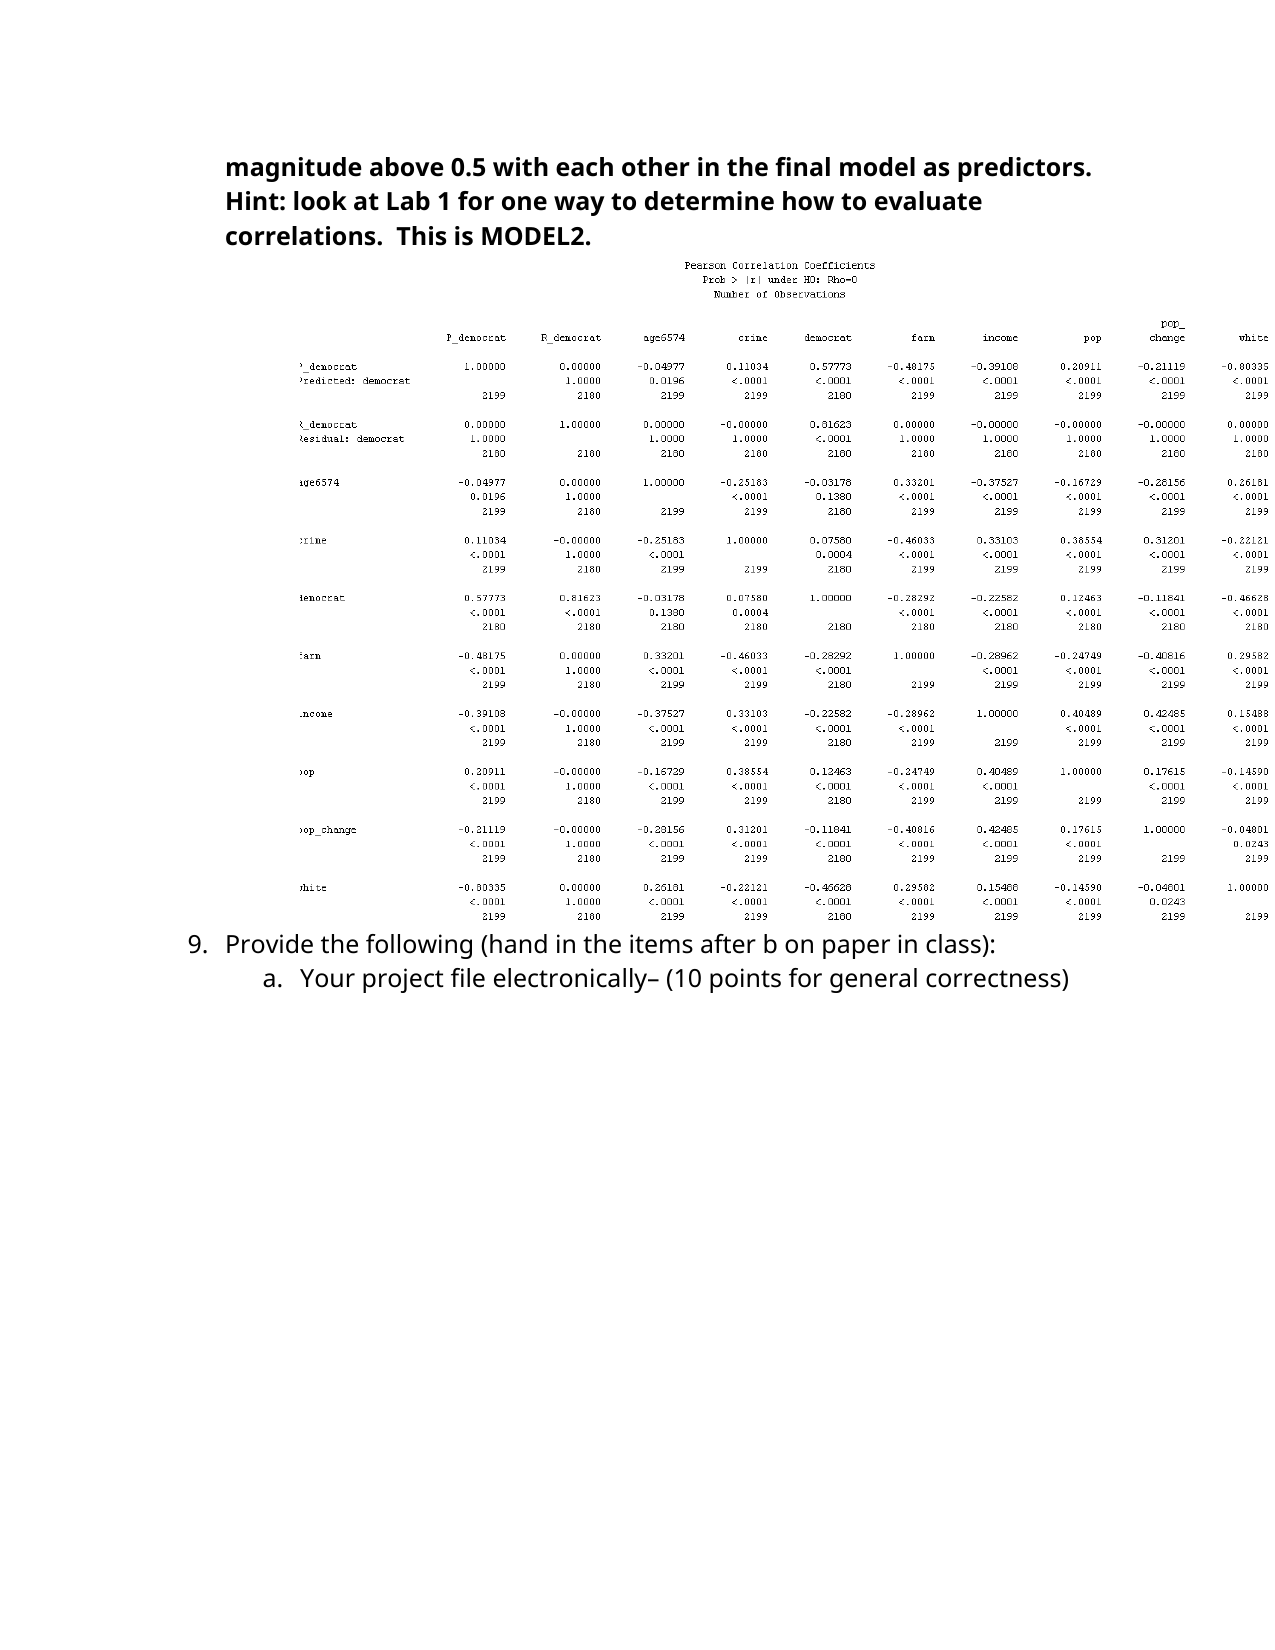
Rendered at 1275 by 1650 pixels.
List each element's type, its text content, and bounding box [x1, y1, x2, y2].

list Provide the following (hand in the items after b on paper in class): [187, 927, 1125, 961]
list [187, 150, 1125, 252]
picture [300, 252, 1275, 927]
list Your project file electronically– (10 points for general correctness) [262, 961, 1125, 995]
